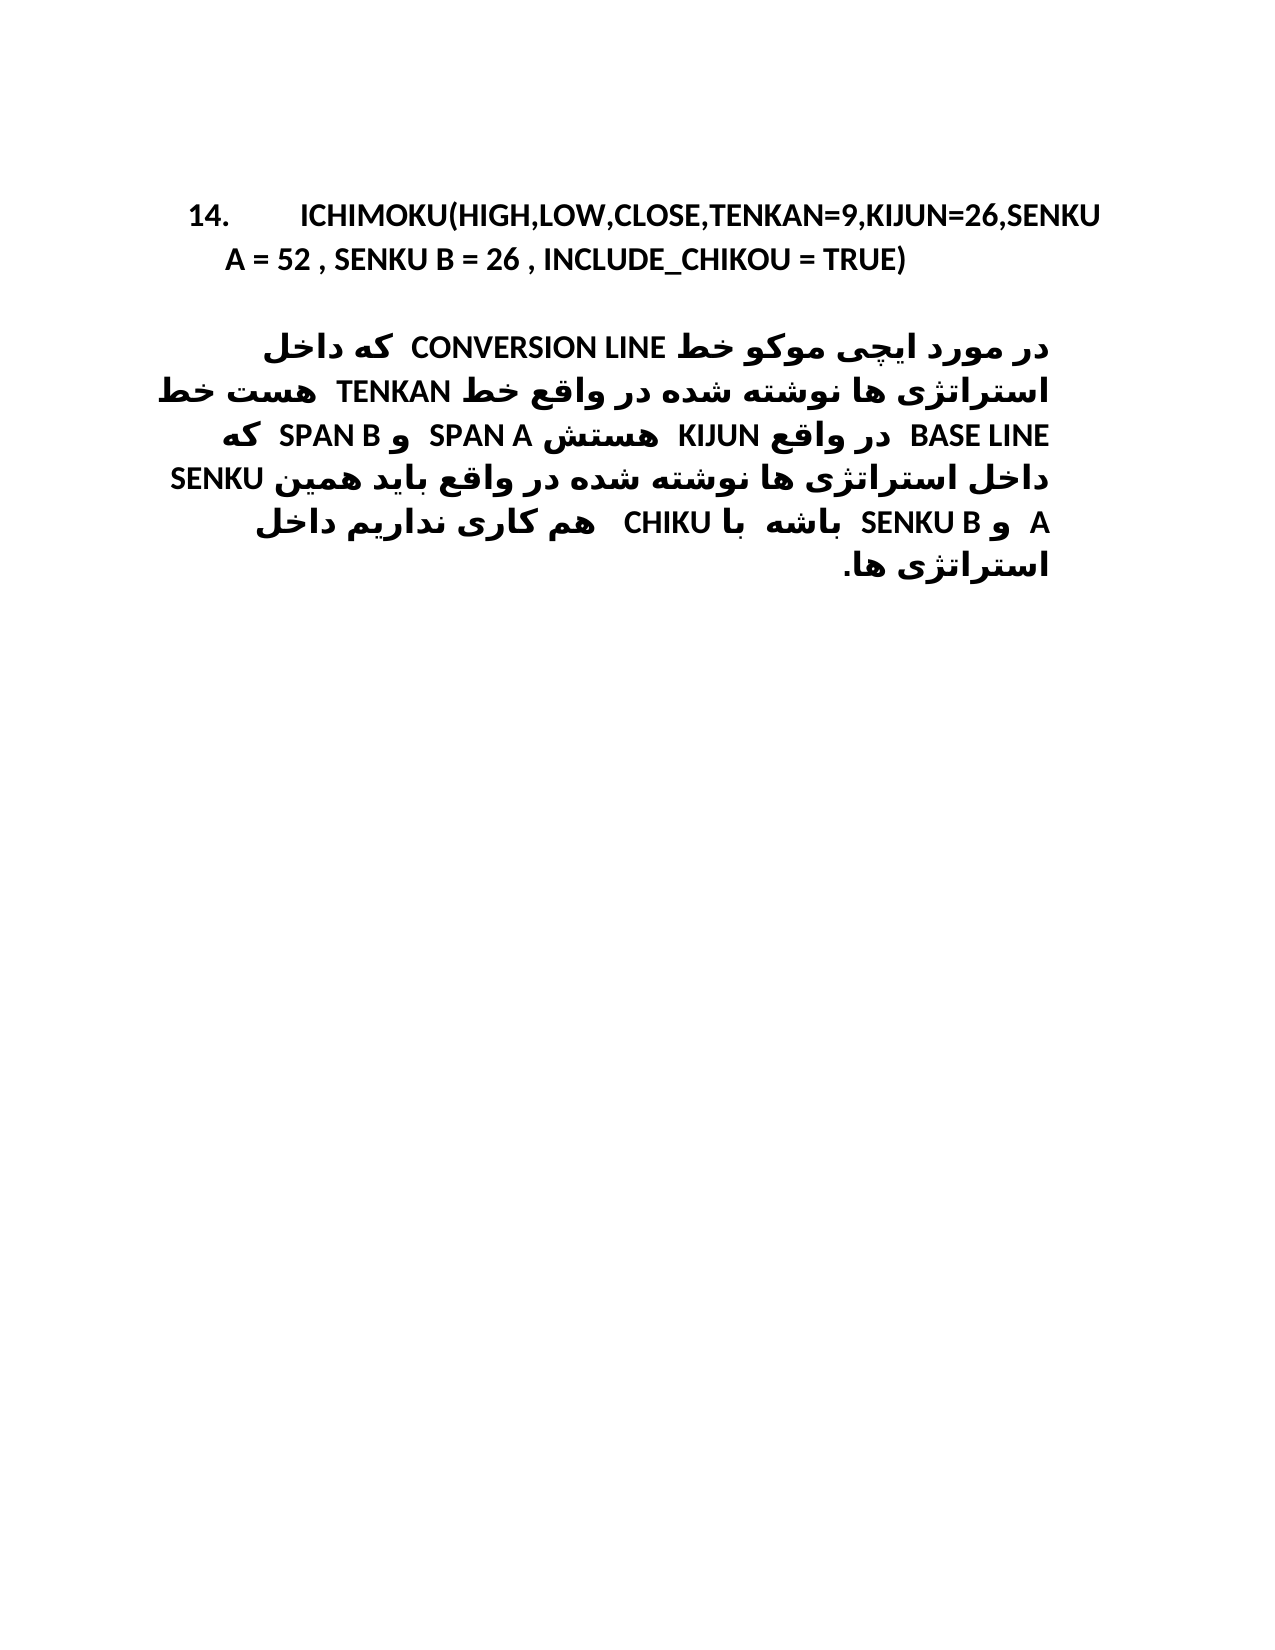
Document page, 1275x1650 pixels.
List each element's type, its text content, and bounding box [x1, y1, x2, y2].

list در مورد ایچی موکو خط CONVERSION LINE که داخل استراتژی ها نوشته شده در واقع خط TENKAN هست خط BASE LINE در واقع KIJUN هستش SPAN A و SPAN B که داخل استراتژی ها نوشته شده در واقع باید همین SENKU A و SENKU B باشه با CHIKU هم کاری نداریم داخل استراتژی ها. [150, 326, 1050, 583]
list ICHIMOKU(HIGH,LOW,CLOSE,TENKAN=9,KIJUN=26,SENKU A = 52 , SENKU B = 26 , INCLUDE_CHIKOU = TRUE) [187, 194, 1125, 279]
